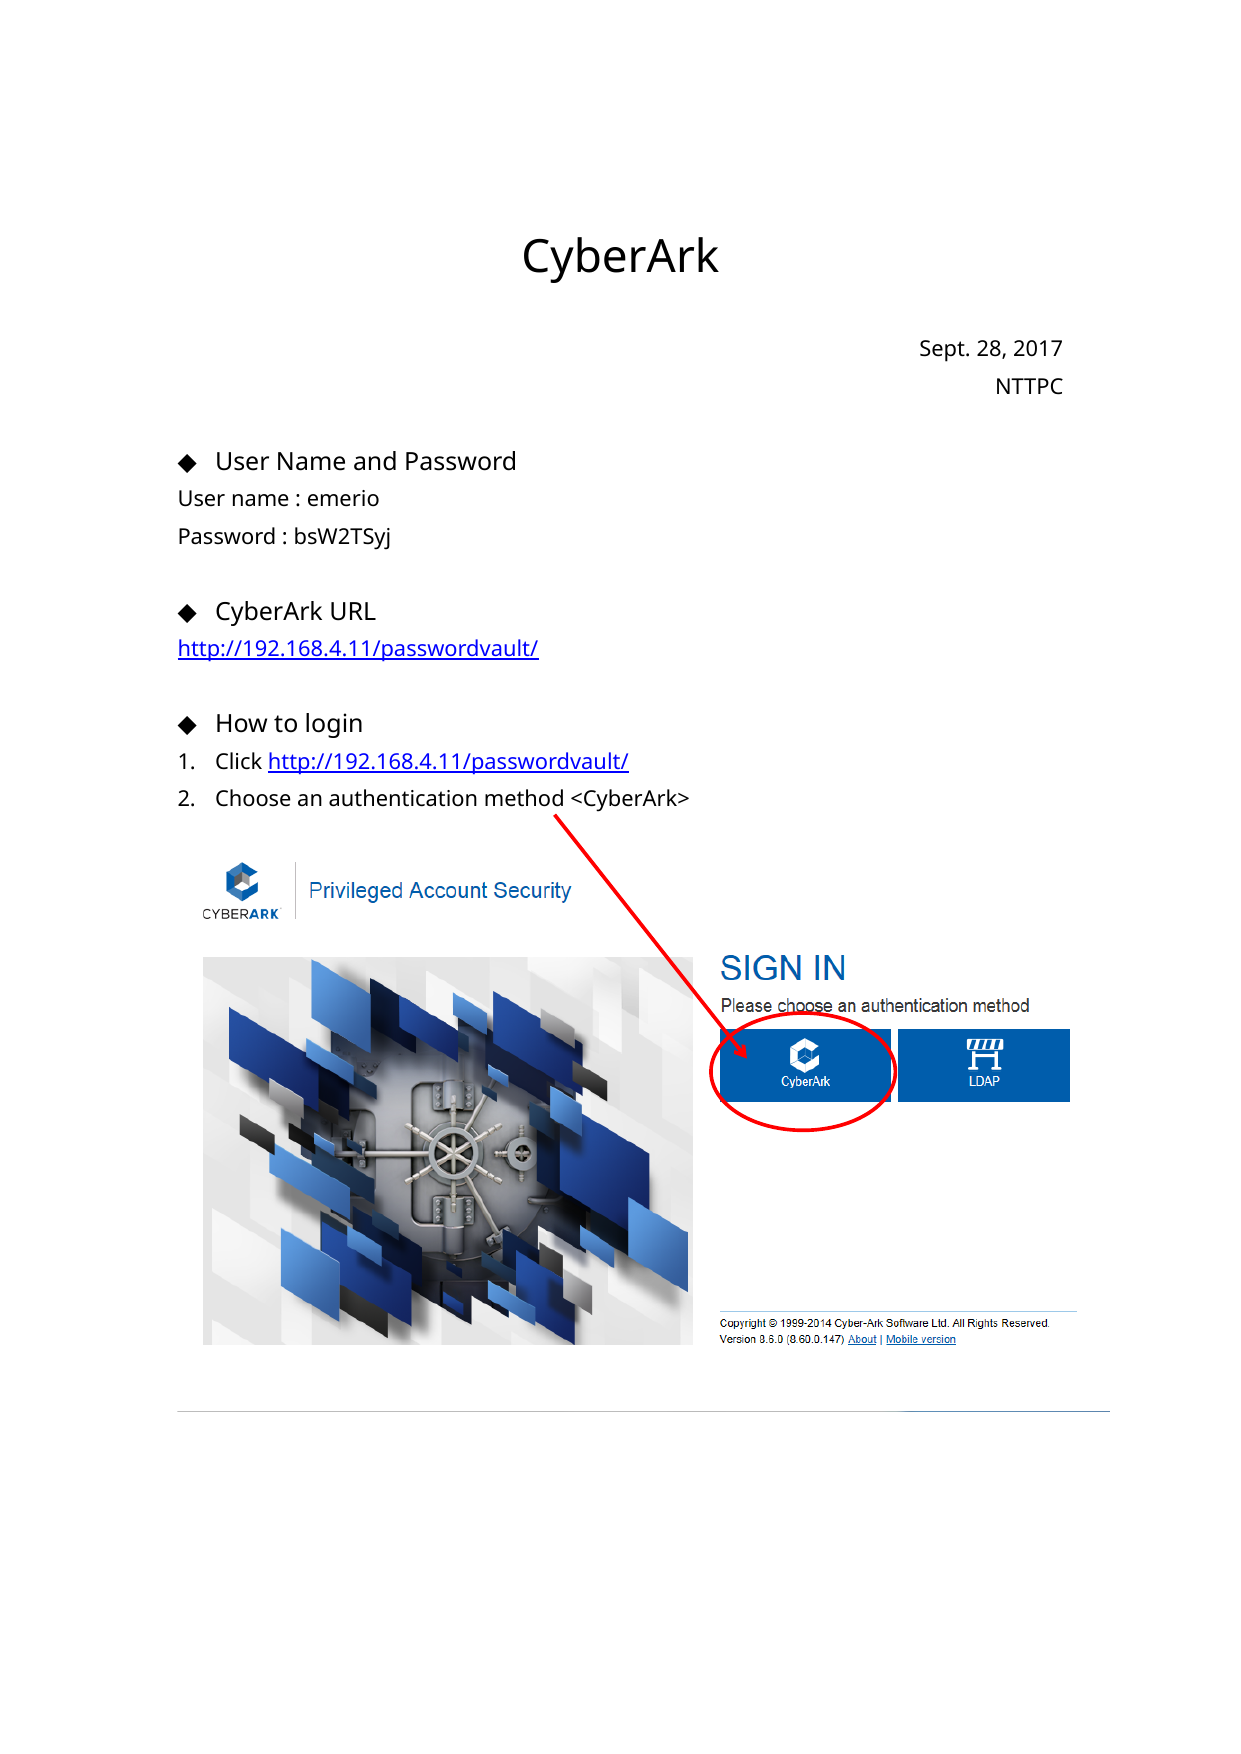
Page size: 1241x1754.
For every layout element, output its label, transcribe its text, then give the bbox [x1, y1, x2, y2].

list CyberArk URL [177, 592, 1063, 629]
text User name : emerio [177, 479, 1063, 517]
picture [713, 1015, 893, 1128]
text NTTPC [177, 367, 1063, 404]
list User Name and Password [177, 442, 1063, 479]
list Choose an authentication method <CyberArk> [177, 779, 1063, 817]
text CyberArk [177, 217, 1063, 292]
picture [177, 854, 1110, 1412]
list How to login [177, 704, 1063, 742]
text Sept. 28, 2017 [177, 329, 1063, 367]
text Password : bsW2TSyj [177, 517, 1063, 554]
list Click http://192.168.4.11/passwordvault/ [177, 742, 1063, 779]
text http://192.168.4.11/passwordvault/ [177, 629, 1063, 667]
